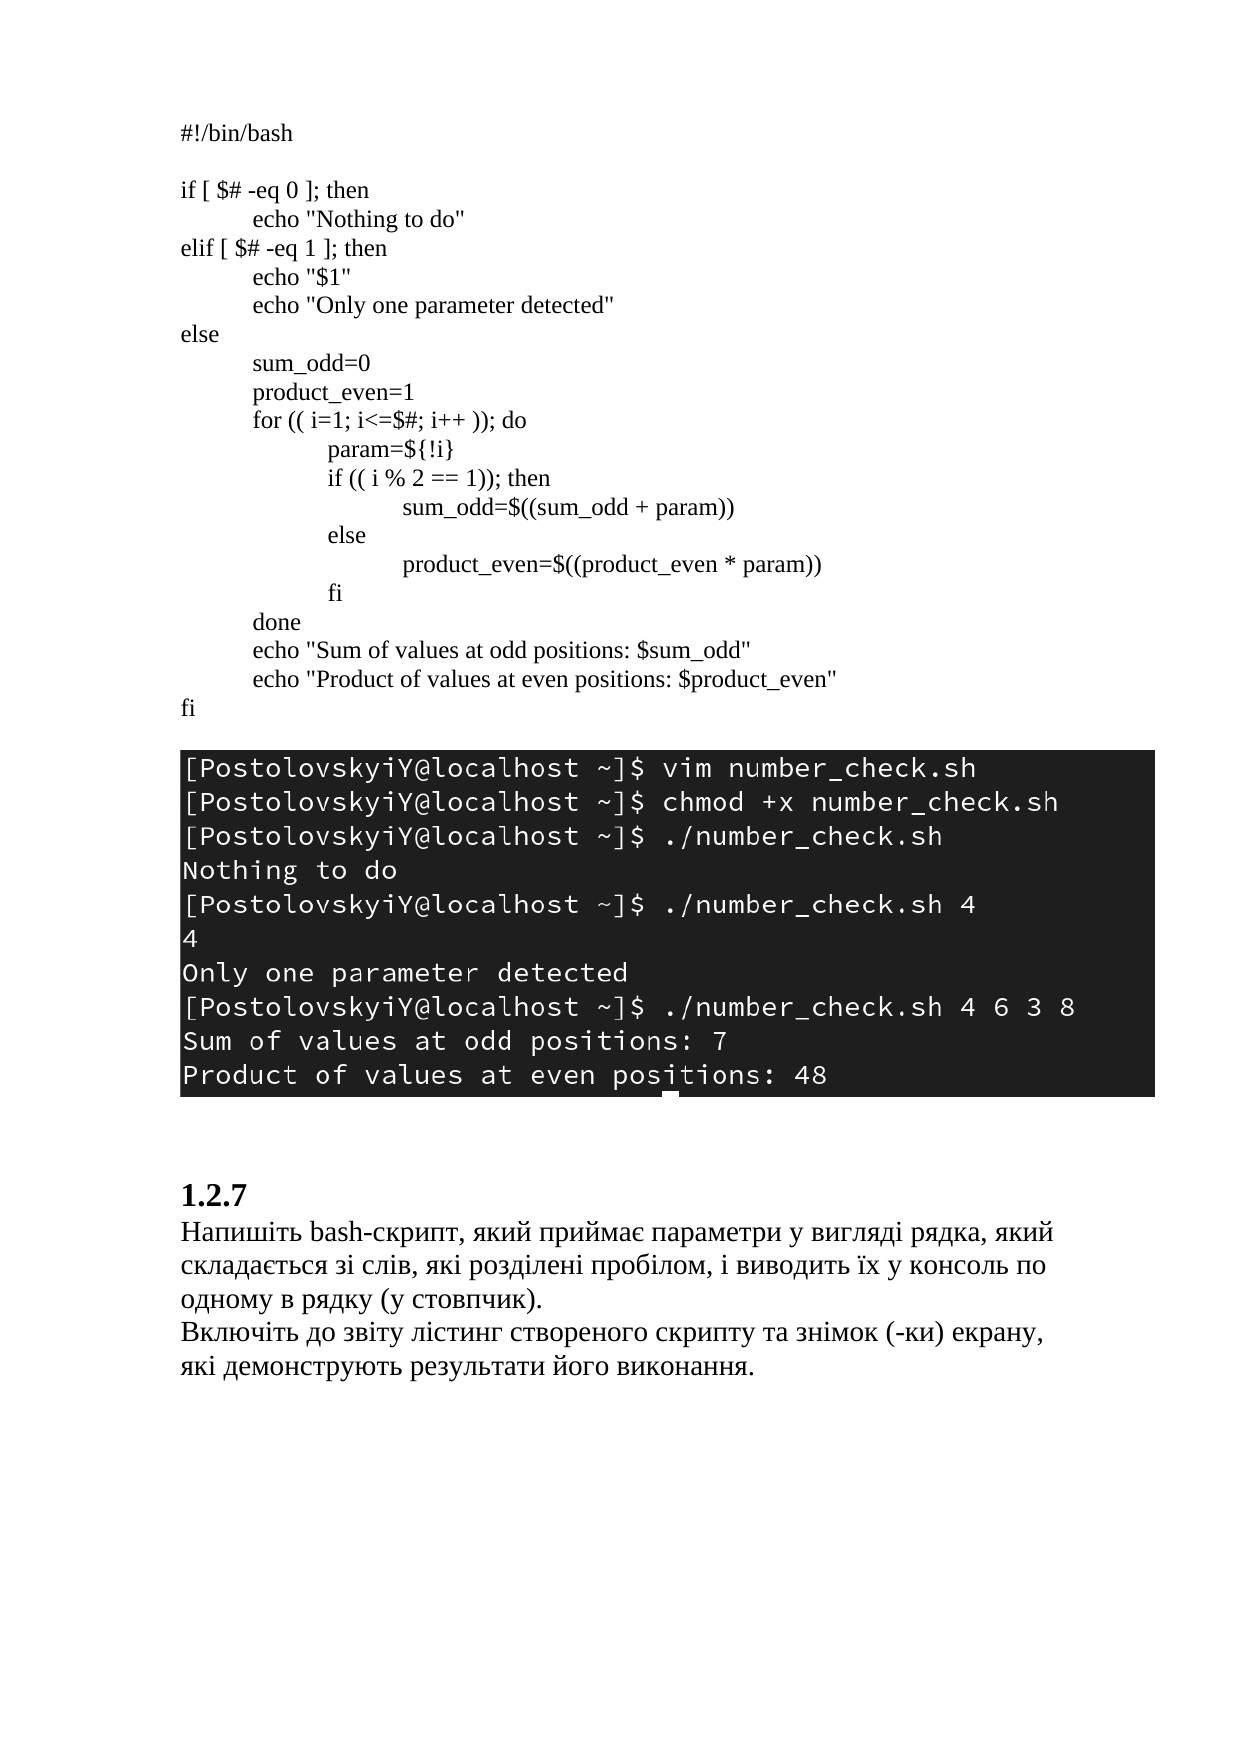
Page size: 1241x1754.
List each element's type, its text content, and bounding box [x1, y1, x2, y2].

text else [327, 521, 1152, 549]
text складається зі слів, які розділені пробілом, і виводить їх у консоль по [180, 1247, 1152, 1281]
text fi [180, 693, 1152, 722]
text Включіть до звіту лістинг створеного скрипту та знімок (-ки) екрану, [180, 1314, 1152, 1348]
text for (( i=1; i<=$#; i++ )); do [252, 406, 1152, 434]
text echo "Only one parameter detected" [252, 291, 1152, 319]
text echo "$1" [252, 262, 1152, 291]
text fi [327, 578, 1152, 607]
text if (( i % 2 == 1)); then [327, 463, 1152, 492]
text echo "Sum of values at odd positions: $sum_odd" [252, 636, 1152, 664]
text які демонструють результати його виконання. [180, 1348, 1152, 1381]
text sum_odd=0 [252, 348, 1152, 377]
text else [180, 319, 1152, 348]
text product_even=1 [252, 377, 1152, 406]
text одному в рядку (у стовпчик). [180, 1281, 1152, 1314]
text param=${!i} [252, 434, 1152, 463]
text Напишіть bash-скрипт, який приймає параметри у вигляді рядка, який [180, 1214, 1152, 1247]
text echo "Product of values at even positions: $product_even" [252, 664, 1152, 693]
text sum_odd=$((sum_odd + param)) [327, 492, 1152, 521]
picture [180, 750, 1155, 1097]
text elif [ $# -eq 1 ]; then [180, 233, 1152, 262]
text 1.2.7 [180, 1175, 1152, 1214]
text #!/bin/bash [180, 118, 1152, 147]
text echo "Nothing to do" [180, 204, 1152, 233]
text if [ $# -eq 0 ]; then [180, 176, 1152, 204]
text product_even=$((product_even * param)) [327, 549, 1152, 578]
text done [180, 607, 1152, 636]
